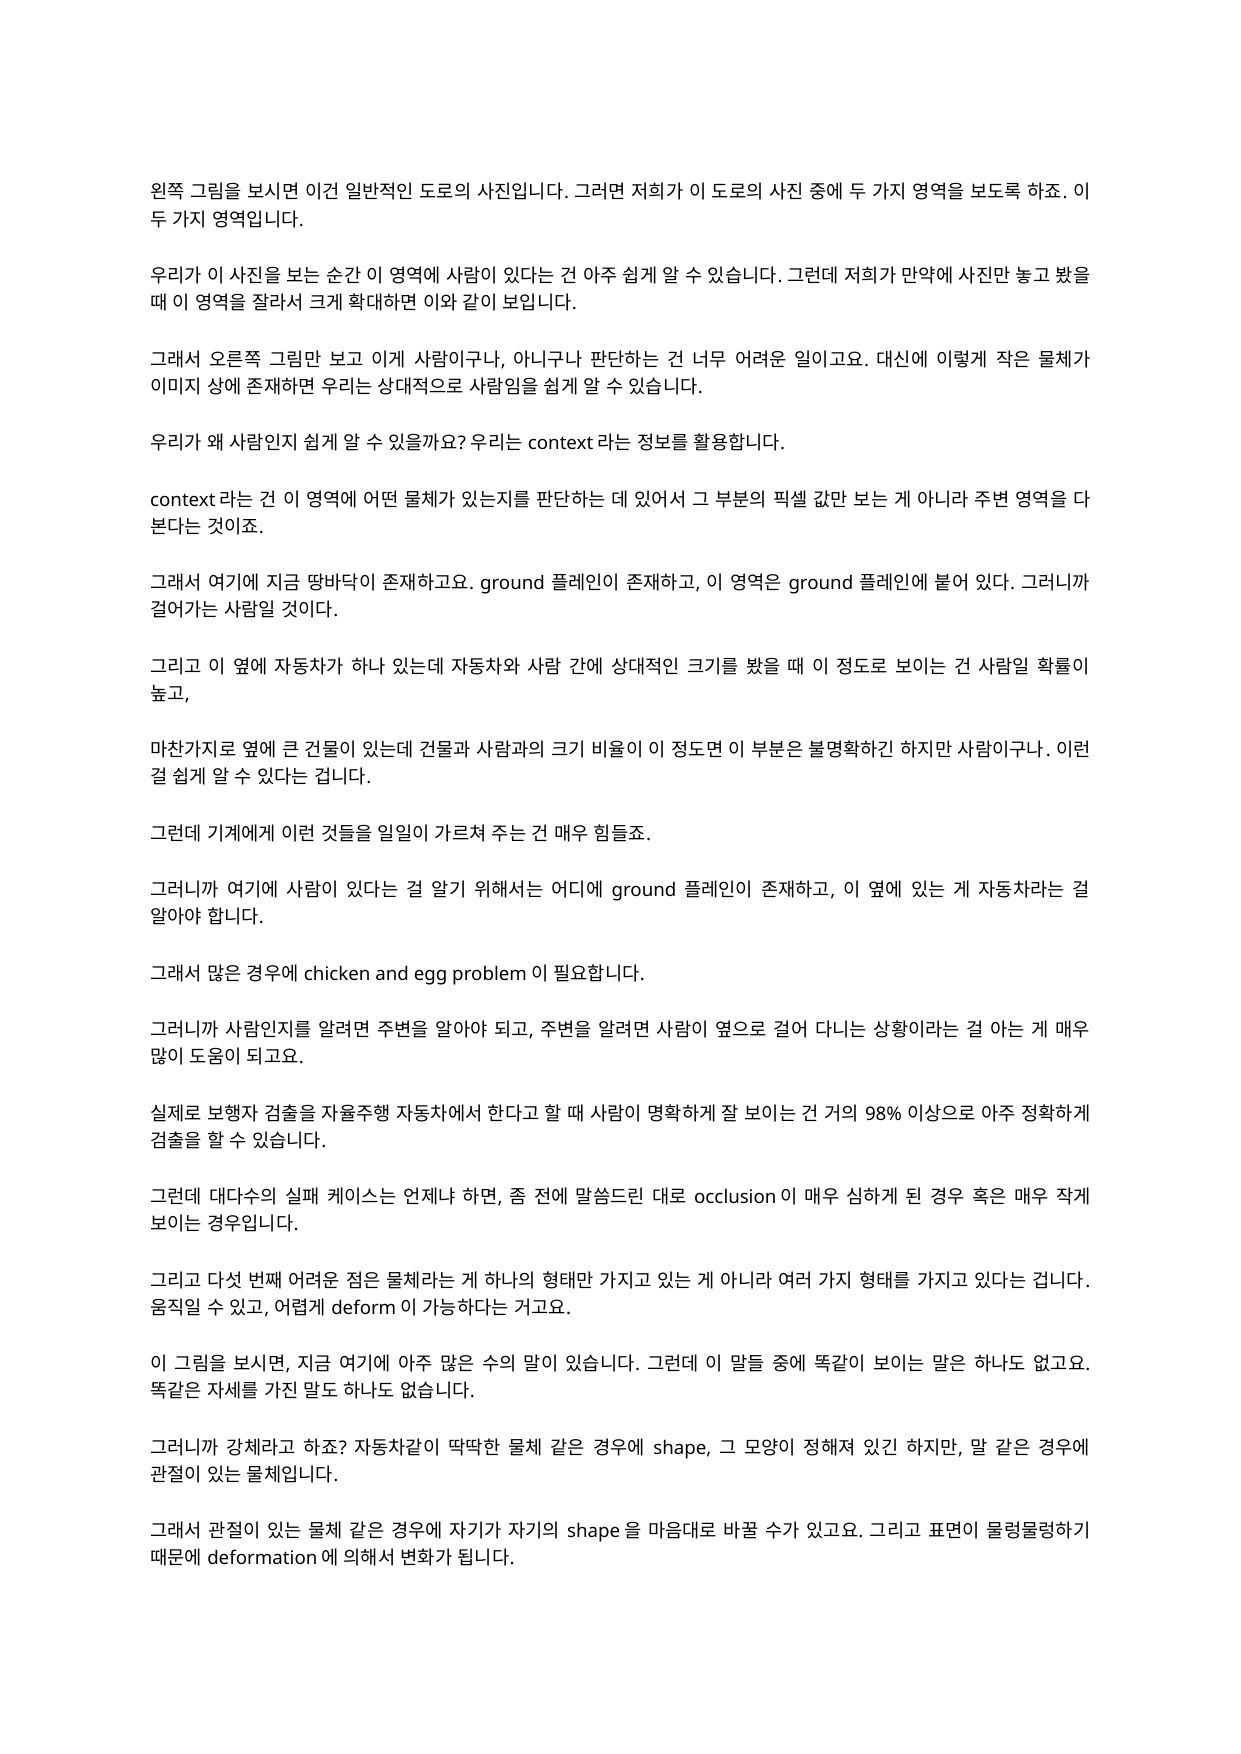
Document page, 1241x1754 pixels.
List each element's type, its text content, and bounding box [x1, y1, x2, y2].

text context라는 건 이 영역에 어떤 물체가 있는지를 판단하는 데 있어서 그 부분의 픽셀 값만 보는 게 아니라 주변 영역을 다 본다는 것이죠. [150, 484, 1090, 538]
text 그러니까 여기에 사람이 있다는 걸 알기 위해서는 어디에 ground 플레인이 존재하고, 이 옆에 있는 게 자동차라는 걸 알아야 합니다. [150, 875, 1090, 929]
text 그러니까 사람인지를 알려면 주변을 알아야 되고, 주변을 알려면 사람이 옆으로 걸어 다니는 상황이라는 걸 아는 게 매우 많이 도움이 되고요. [150, 1014, 1090, 1069]
text 그래서 오른쪽 그림만 보고 이게 사람이구나, 아니구나 판단하는 건 너무 어려운 일이고요. 대신에 이렇게 작은 물체가 이미지 상에 존재하면 우리는 상대적으로 사람임을 쉽게 알 수 있습니다. [150, 344, 1090, 399]
text 그러니까 강체라고 하죠? 자동차같이 딱딱한 물체 같은 경우에 shape, 그 모양이 정해져 있긴 하지만, 말 같은 경우에 관절이 있는 물체입니다. [150, 1432, 1090, 1487]
text 그래서 관절이 있는 물체 같은 경우에 자기가 자기의 shape을 마음대로 바꿀 수가 있고요. 그리고 표면이 물렁물렁하기 때문에 deformation에 의해서 변화가 됩니다. [150, 1516, 1090, 1570]
text 마찬가지로 옆에 큰 건물이 있는데 건물과 사람과의 크기 비율이 이 정도면 이 부분은 불명확하긴 하지만 사람이구나. 이런 걸 쉽게 알 수 있다는 겁니다. [150, 735, 1090, 789]
text 우리가 왜 사람인지 쉽게 알 수 있을까요? 우리는 context라는 정보를 활용합니다. [150, 428, 1090, 455]
text 그래서 여기에 지금 땅바닥이 존재하고요. ground 플레인이 존재하고, 이 영역은 ground 플레인에 붙어 있다. 그러니까 걸어가는 사람일 것이다. [150, 568, 1090, 622]
text 그리고 이 옆에 자동차가 하나 있는데 자동차와 사람 간에 상대적인 크기를 봤을 때 이 정도로 보이는 건 사람일 확률이 높고, [150, 651, 1090, 706]
text 이 그림을 보시면, 지금 여기에 아주 많은 수의 말이 있습니다. 그런데 이 말들 중에 똑같이 보이는 말은 하나도 없고요. 똑같은 자세를 가진 말도 하나도 없습니다. [150, 1349, 1090, 1403]
text 실제로 보행자 검출을 자율주행 자동차에서 한다고 할 때 사람이 명확하게 잘 보이는 건 거의 98% 이상으로 아주 정확하게 검출을 할 수 있습니다. [150, 1098, 1090, 1152]
text 그런데 대다수의 실패 케이스는 언제냐 하면, 좀 전에 말씀드린 대로 occlusion이 매우 심하게 된 경우 혹은 매우 작게 보이는 경우입니다. [150, 1182, 1090, 1236]
text 그리고 다섯 번째 어려운 점은 물체라는 게 하나의 형태만 가지고 있는 게 아니라 여러 가지 형태를 가지고 있다는 겁니다. 움직일 수 있고, 어렵게 deform이 가능하다는 거고요. [150, 1265, 1090, 1319]
text 그런데 기계에게 이런 것들을 일일이 가르쳐 주는 건 매우 힘들죠. [150, 818, 1090, 846]
text 그래서 많은 경우에 chicken and egg problem이 필요합니다. [150, 958, 1090, 985]
text 왼쪽 그림을 보시면 이건 일반적인 도로의 사진입니다. 그러면 저희가 이 도로의 사진 중에 두 가지 영역을 보도록 하죠. 이 두 가지 영역입니다. [150, 177, 1090, 232]
text 우리가 이 사진을 보는 순간 이 영역에 사람이 있다는 건 아주 쉽게 알 수 있습니다. 그런데 저희가 만약에 사진만 놓고 봤을 때 이 영역을 잘라서 크게 확대하면 이와 같이 보입니다. [150, 261, 1090, 315]
